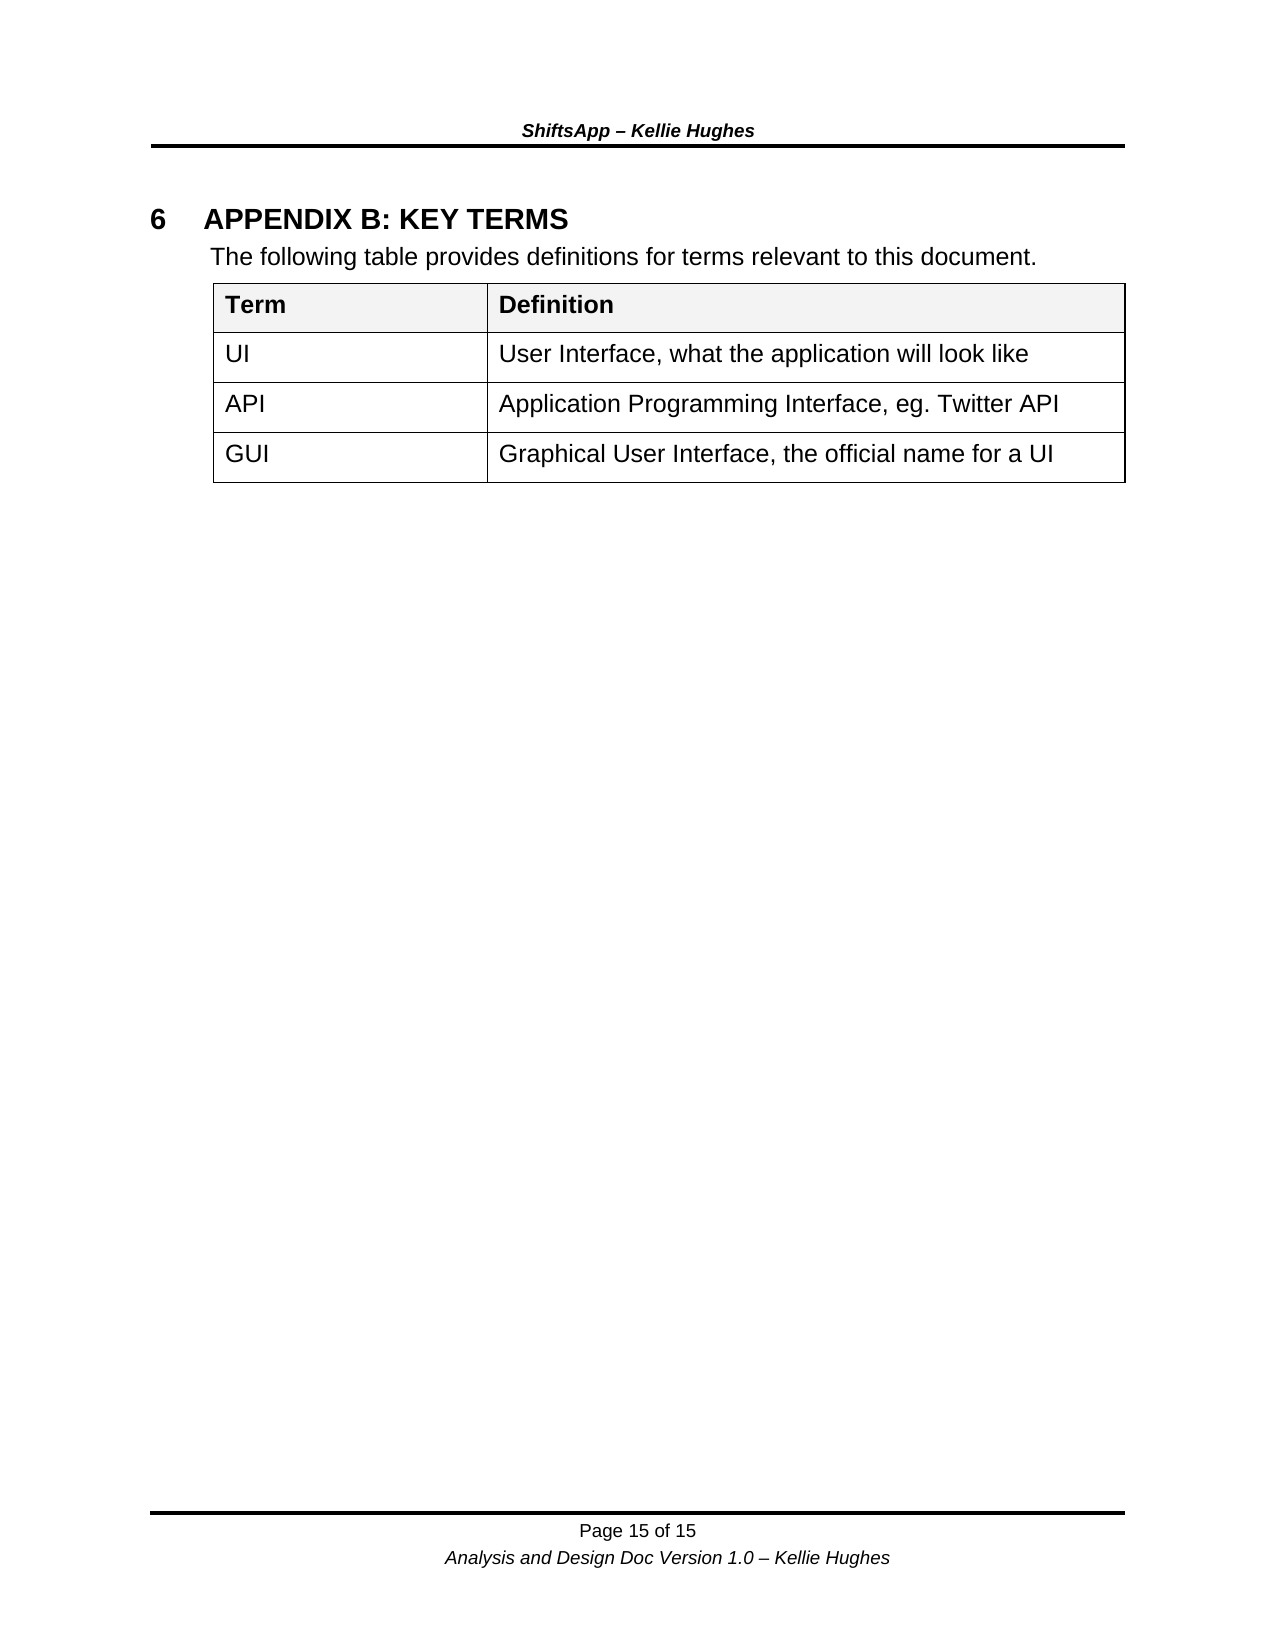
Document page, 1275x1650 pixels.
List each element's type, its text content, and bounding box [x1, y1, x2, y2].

table_header Definition [488, 284, 1124, 332]
table_cell API [214, 383, 487, 432]
text The following table provides definitions for terms relevant to this document. [210, 242, 1125, 271]
table_header Term [214, 284, 487, 332]
table_cell Graphical User Interface, the official name for a UI [488, 433, 1124, 482]
table_cell Application Programming Interface, eg. Twitter API [488, 383, 1124, 432]
table_cell UI [214, 333, 487, 382]
subtitle Appendix B: Key Terms [150, 202, 1125, 236]
table_cell GUI [214, 433, 487, 482]
table_cell User Interface, what the application will look like [488, 333, 1124, 382]
